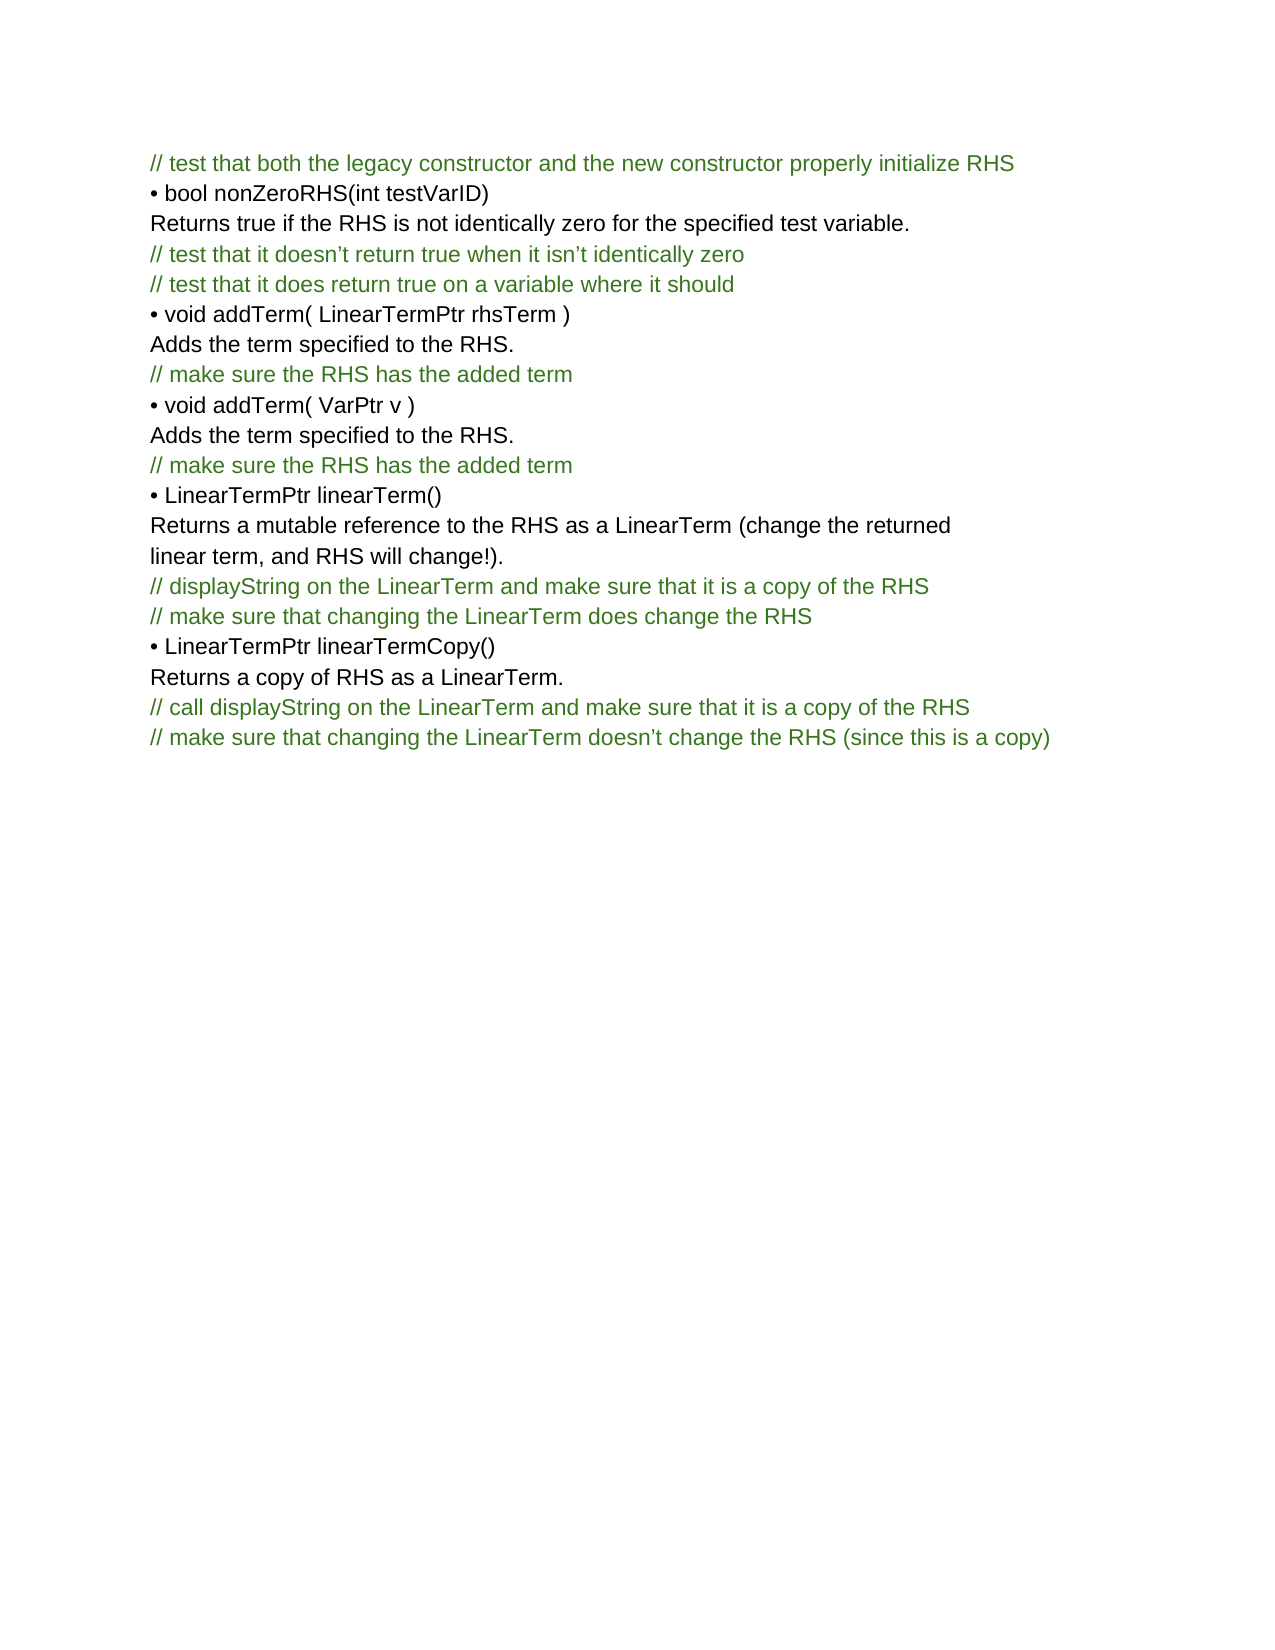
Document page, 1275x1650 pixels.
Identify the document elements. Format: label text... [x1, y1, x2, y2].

text // make sure the RHS has the added term [150, 361, 1125, 388]
text • bool nonZeroRHS(int testVarID) [150, 180, 1125, 207]
text Returns a copy of RHS as a LinearTerm. [150, 663, 1125, 690]
text // make sure the RHS has the added term [150, 452, 1125, 478]
text Adds the term specified to the RHS. [150, 331, 1125, 358]
text • LinearTermPtr linearTermCopy() [150, 633, 1125, 660]
text // make sure that changing the LinearTerm doesn’t change the RHS (since this is a copy) [150, 724, 1125, 750]
text • LinearTermPtr linearTerm() [150, 482, 1125, 509]
text • void addTerm( VarPtr v ) [150, 392, 1125, 418]
text Returns true if the RHS is not identically zero for the specified test variable. [150, 210, 1125, 237]
text // test that both the legacy constructor and the new constructor properly initialize RHS [150, 150, 1125, 176]
text // call displayString on the LinearTerm and make sure that it is a copy of the RHS [150, 694, 1125, 720]
text // test that it doesn’t return true when it isn’t identically zero [150, 241, 1125, 267]
text Adds the term specified to the RHS. [150, 422, 1125, 448]
text // make sure that changing the LinearTerm does change the RHS [150, 603, 1125, 629]
text linear term, and RHS will change!). [150, 543, 1125, 569]
text Returns a mutable reference to the RHS as a LinearTerm (change the returned [150, 512, 1125, 539]
text // test that it does return true on a variable where it should [150, 271, 1125, 297]
text // displayString on the LinearTerm and make sure that it is a copy of the RHS [150, 573, 1125, 599]
text • void addTerm( LinearTermPtr rhsTerm ) [150, 301, 1125, 327]
